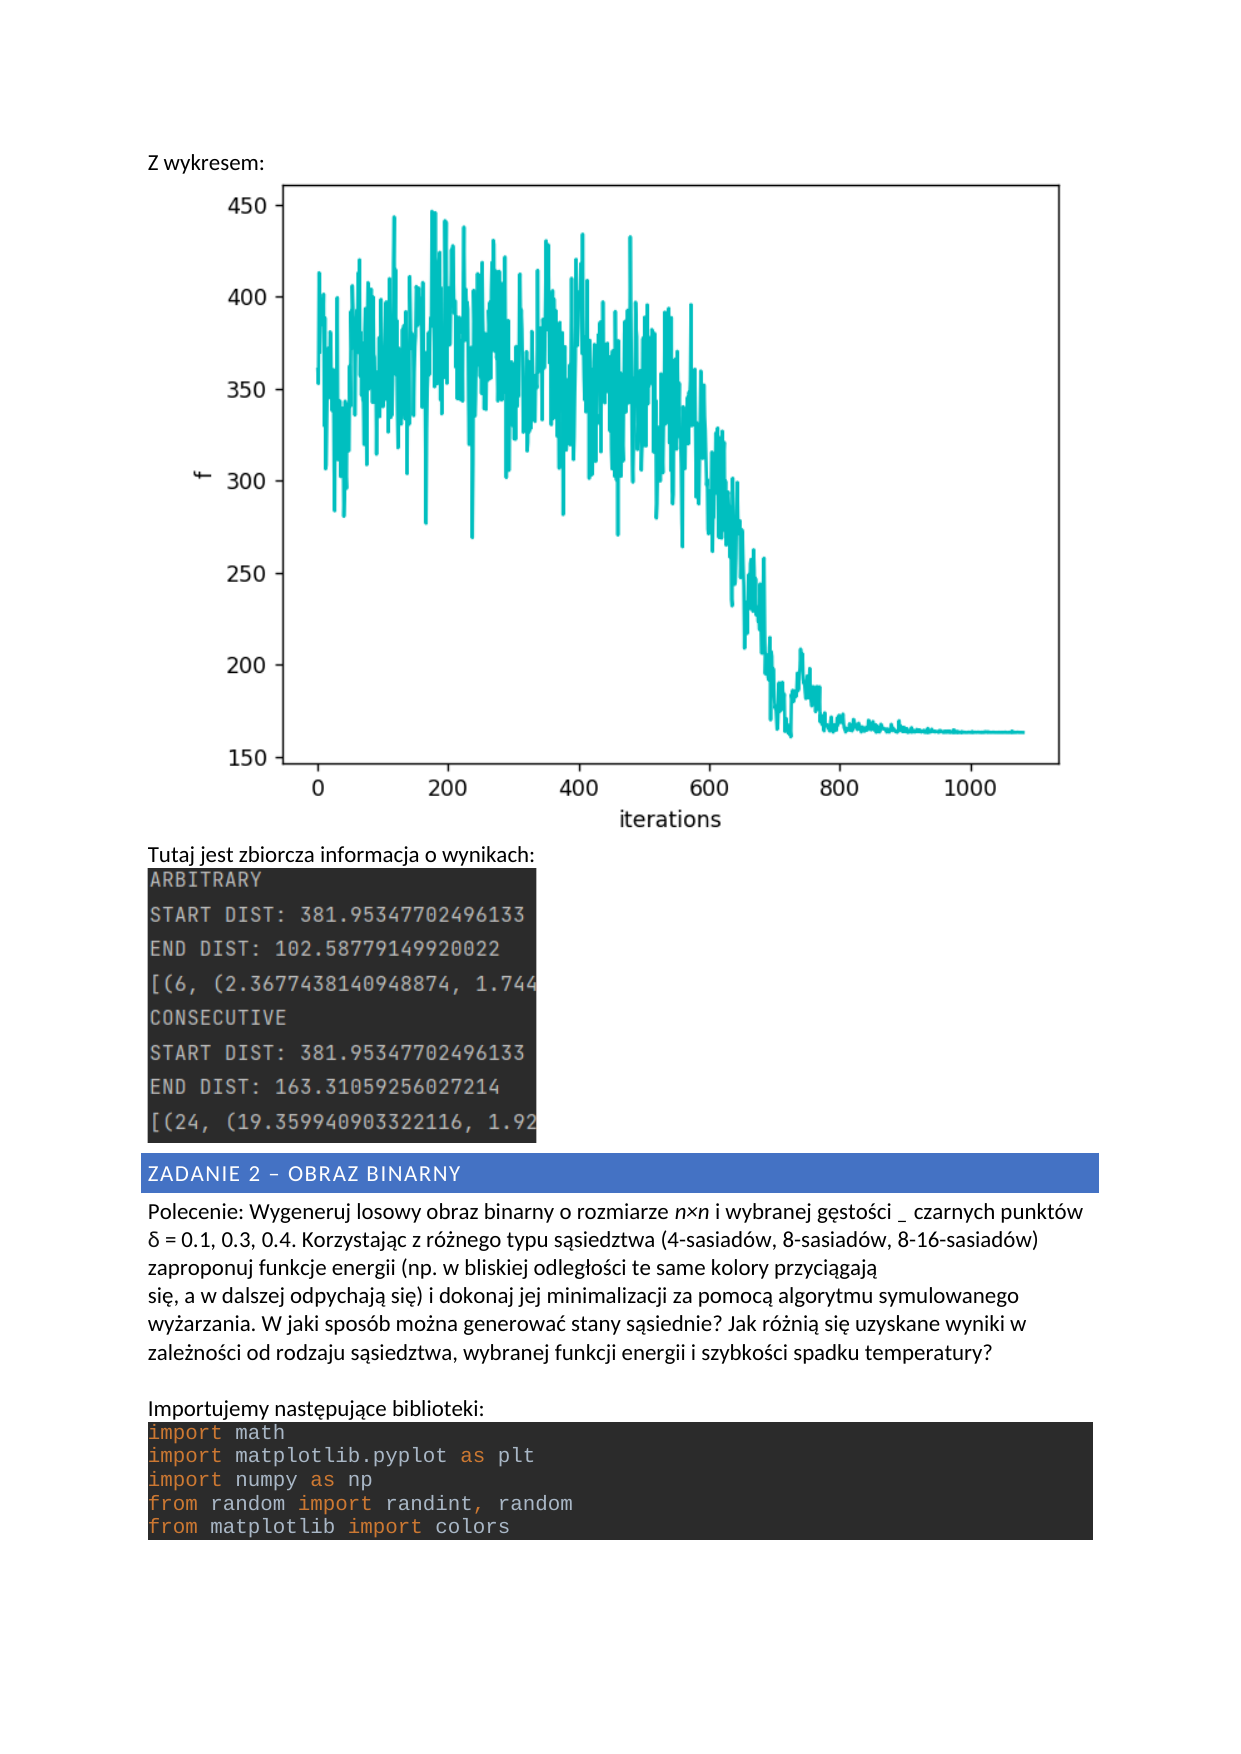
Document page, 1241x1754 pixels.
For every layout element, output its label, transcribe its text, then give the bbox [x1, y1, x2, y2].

subtitle zadanie 2 – obraz binarny [148, 1159, 1093, 1187]
text Tutaj jest zbiorcza informacja o wynikach: [148, 841, 1093, 869]
text Z wykresem: [148, 148, 1093, 176]
text Polecenie: Wygeneruj losowy obraz binarny o rozmiarze n×n i wybranej gęstości _ czarnych punktów [148, 1197, 1093, 1226]
text import math import matplotlib.pyplot as plt import numpy as np from random import randint, random from matplotlib import colors [148, 1422, 1093, 1540]
text δ = 0.1, 0.3, 0.4. Korzystając z różnego typu sąsiedztwa (4-sasiadów, 8-sasiadów, 8-16-sasiadów) zaproponuj funkcje energii (np. w bliskiej odległości te same kolory przyciągają [148, 1226, 1093, 1282]
picture [147, 868, 537, 1143]
picture [175, 175, 1065, 841]
text Importujemy następujące biblioteki: [148, 1394, 1093, 1422]
text się, a w dalszej odpychają się) i dokonaj jej minimalizacji za pomocą algorytmu symulowanego wyżarzania. W jaki sposób można generować stany sąsiednie? Jak różnią się uzyskane wyniki w zależności od rodzaju sąsiedztwa, wybranej funkcji energii i szybkości spadku temperatury? [148, 1282, 1093, 1366]
